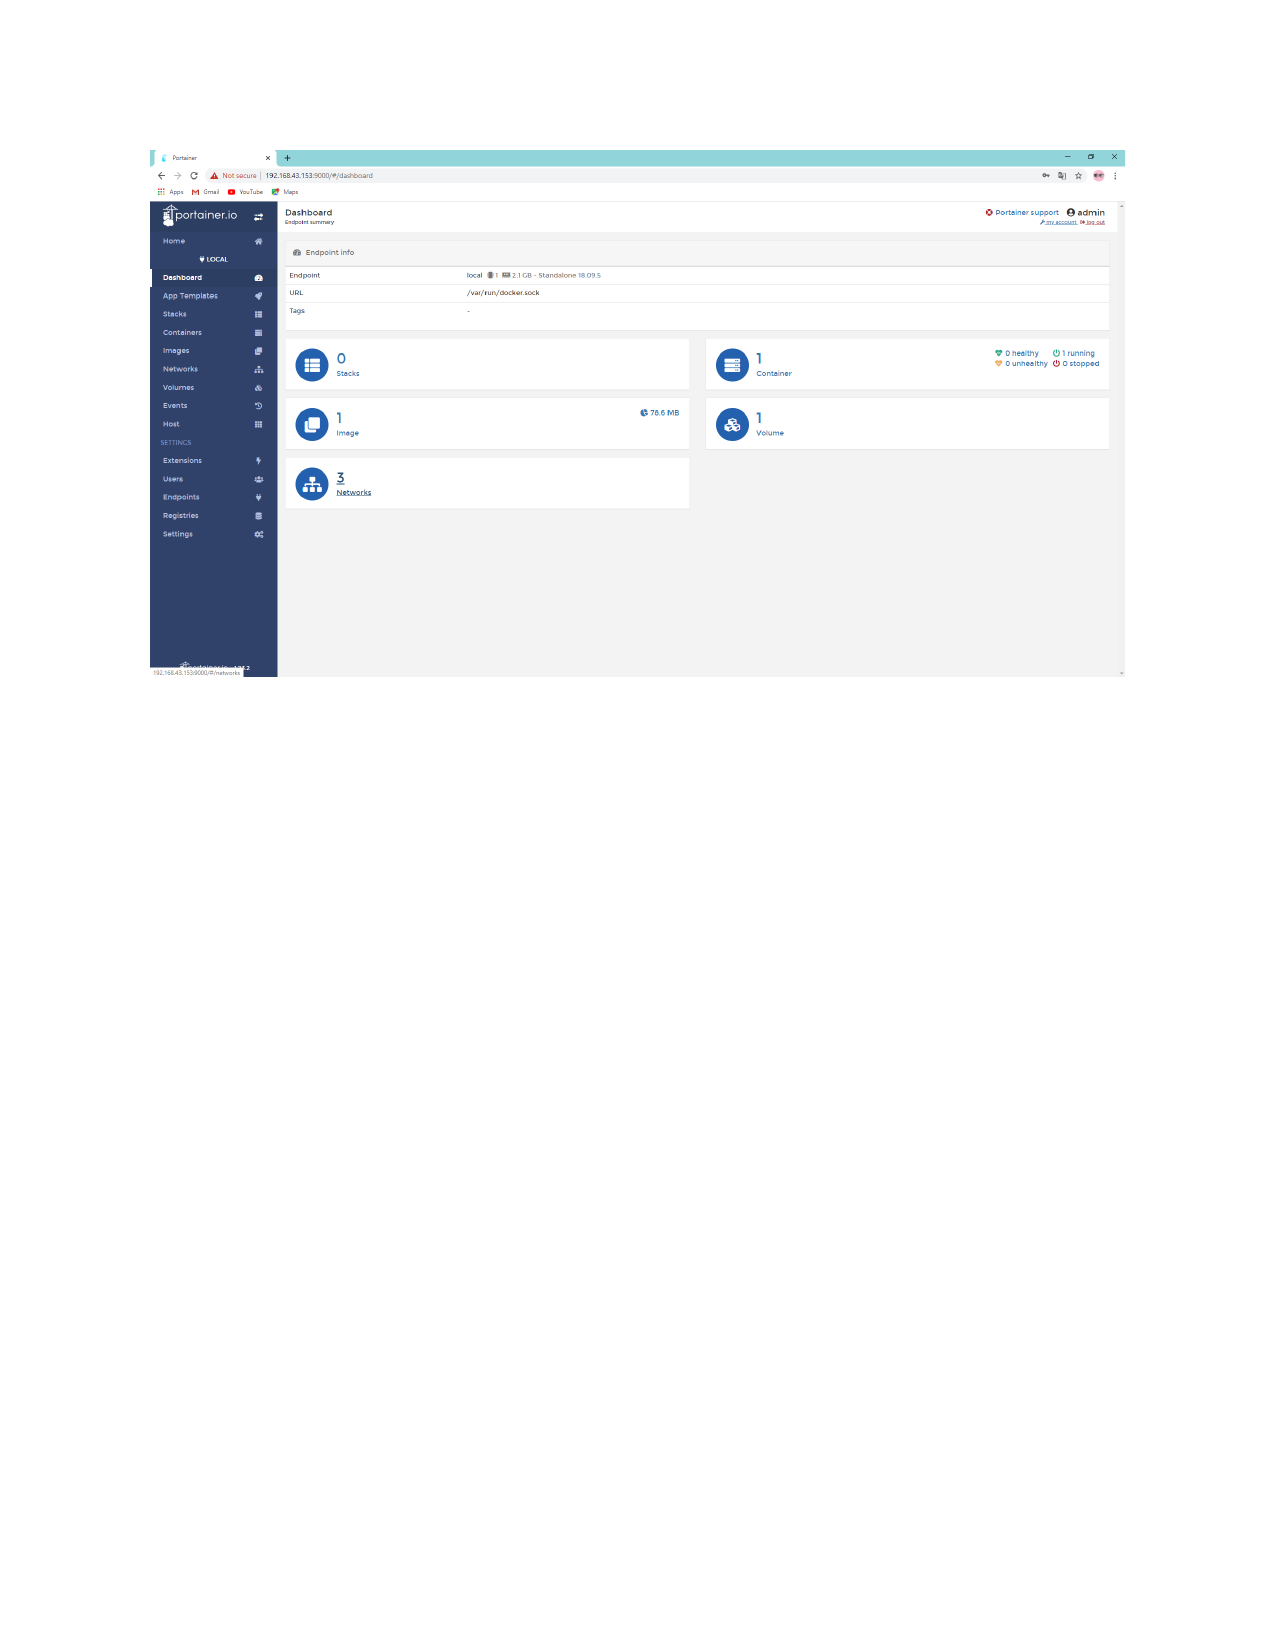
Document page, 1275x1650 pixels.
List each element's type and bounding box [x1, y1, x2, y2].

picture [150, 150, 1125, 677]
